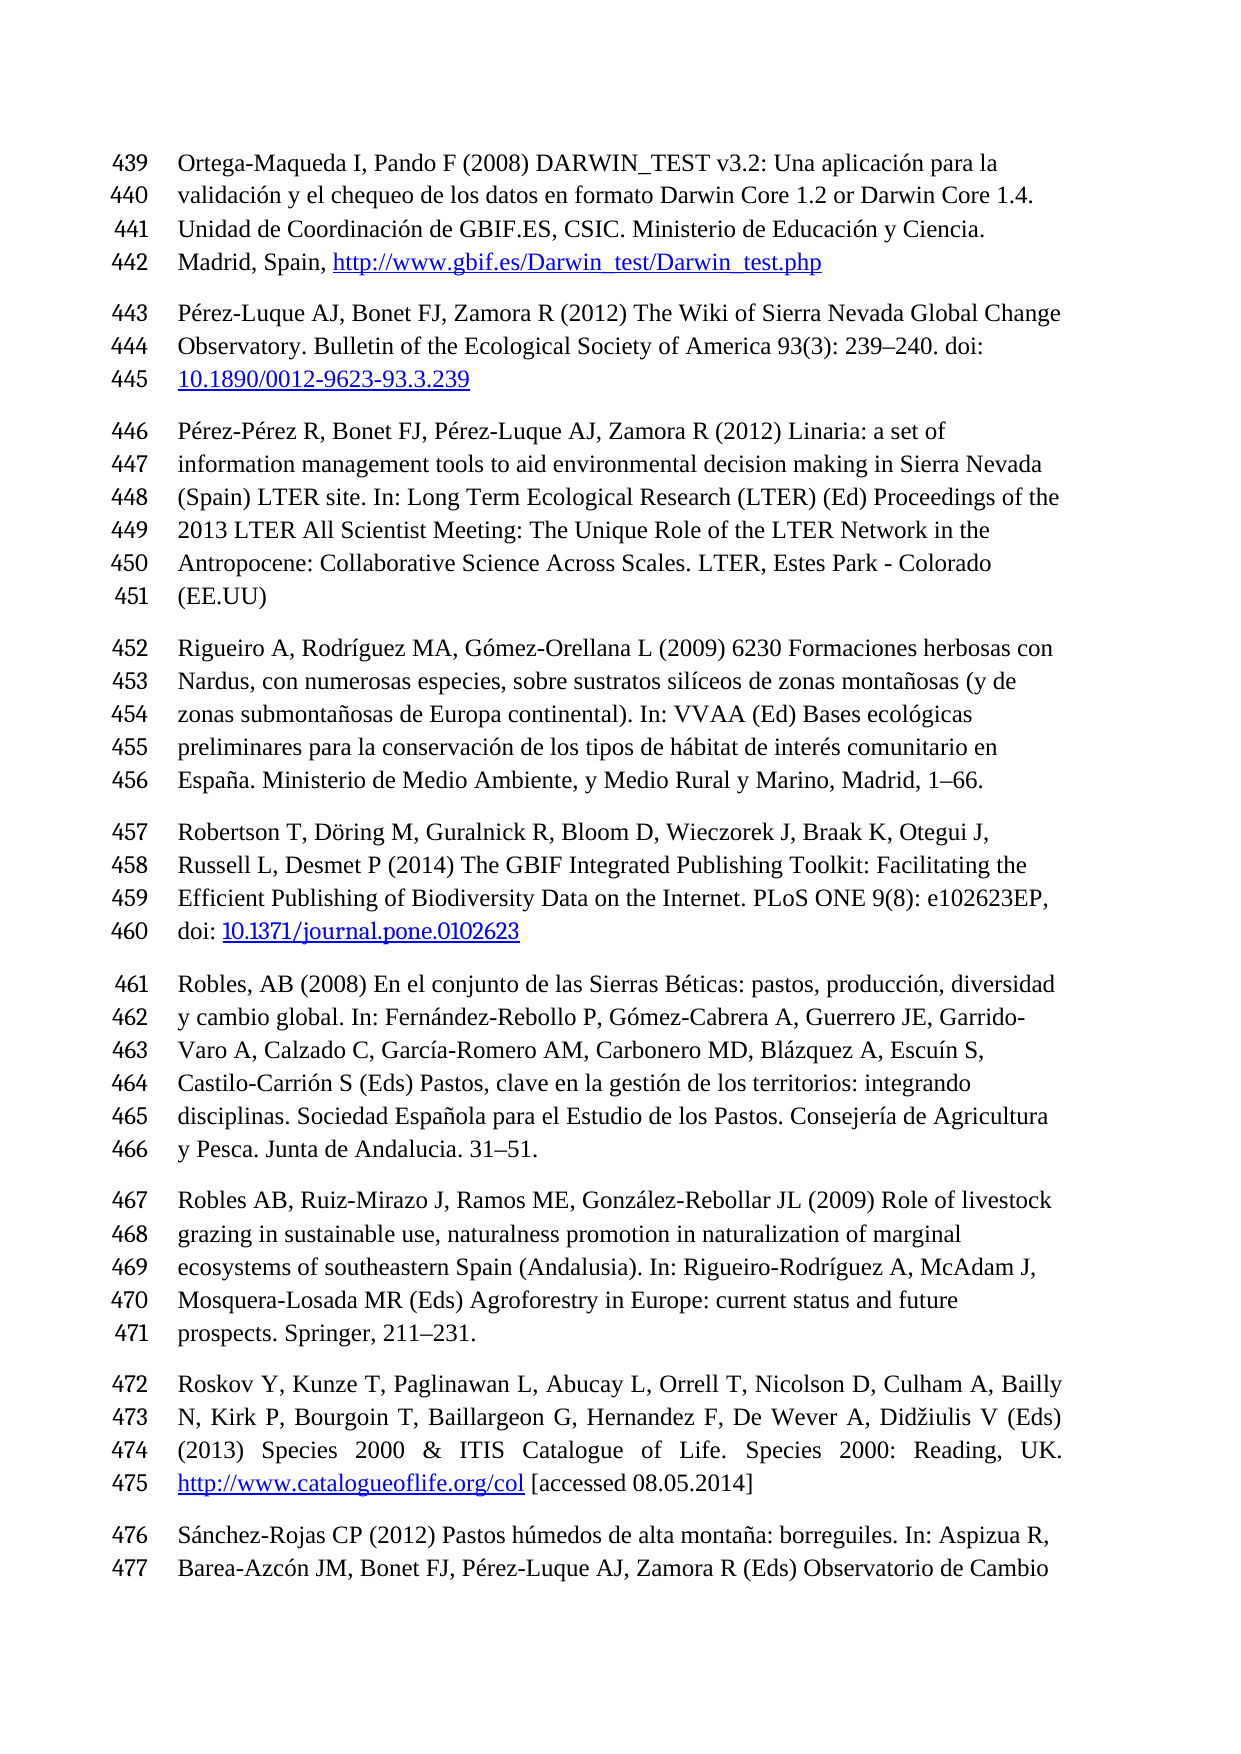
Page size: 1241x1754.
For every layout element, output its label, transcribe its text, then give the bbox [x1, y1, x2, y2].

text Ortega-Maqueda I, Pando F (2008) DARWIN_TEST v3.2: Una aplicación para la validación y el chequeo de los datos en formato Darwin Core 1.2 or Darwin Core 1.4. Unidad de Coordinación de GBIF.ES, CSIC. Ministerio de Educación y Ciencia. Madrid, Spain, http://www.gbif.es/Darwin_test/Darwin_test.php [177, 148, 1063, 275]
text Rigueiro A, Rodríguez MA, Gómez-Orellana L (2009) 6230 Formaciones herbosas con Nardus, con numerosas especies, sobre sustratos silíceos de zonas montañosas (y de zonas submontañosas de Europa continental). In: VVAA (Ed) Bases ecológicas preliminares para la conservación de los tipos de hábitat de interés comunitario en España. Ministerio de Medio Ambiente, y Medio Rural y Marino, Madrid, 1–66. [177, 633, 1063, 794]
text Robles AB, Ruiz-Mirazo J, Ramos ME, González-Rebollar JL (2009) Role of livestock grazing in sustainable use, naturalness promotion in naturalization of marginal ecosystems of southeastern Spain (Andalusia). In: Rigueiro-Rodríguez A, McAdam J, Mosquera-Losada MR (Eds) Agroforestry in Europe: current status and future prospects. Springer, 211–231. [177, 1186, 1063, 1346]
text Robertson T, Döring M, Guralnick R, Bloom D, Wieczorek J, Braak K, Otegui J, Russell L, Desmet P (2014) The GBIF Integrated Publishing Toolkit: Facilitating the Efficient Publishing of Biodiversity Data on the Internet. PLoS ONE 9(8): e102623EP, doi: 10.1371/journal.pone.0102623 [177, 817, 1063, 946]
text Pérez-Pérez R, Bonet FJ, Pérez-Luque AJ, Zamora R (2012) Linaria: a set of information management tools to aid environmental decision making in Sierra Nevada (Spain) LTER site. In: Long Term Ecological Research (LTER) (Ed) Proceedings of the 2013 LTER All Scientist Meeting: The Unique Role of the LTER Network in the Antropocene: Collaborative Science Across Scales. LTER, Estes Park - Colorado (EE.UU) [177, 416, 1063, 610]
text Roskov Y, Kunze T, Paglinawan L, Abucay L, Orrell T, Nicolson D, Culham A, Bailly N, Kirk P, Bourgoin T, Baillargeon G, Hernandez F, De Wever A, Didžiulis V (Eds) (2013) Species 2000 & ITIS Catalogue of Life. Species 2000: Reading, UK. http://www.catalogueoflife.org/col [accessed 08.05.2014] [177, 1369, 1063, 1497]
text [177, 1520, 1063, 1582]
text Robles, AB (2008) En el conjunto de las Sierras Béticas: pastos, producción, diversidad y cambio global. In: Fernández-Rebollo P, Gómez-Cabrera A, Guerrero JE, Garrido-Varo A, Calzado C, García-Romero AM, Carbonero MD, Blázquez A, Escuín S, Castilo-Carrión S (Eds) Pastos, clave en la gestión de los territorios: integrando disciplinas. Sociedad Española para el Estudio de los Pastos. Consejería de Agricultura y Pesca. Junta de Andalucia. 31–51. [177, 969, 1063, 1163]
text Pérez-Luque AJ, Bonet FJ, Zamora R (2012) The Wiki of Sierra Nevada Global Change Observatory. Bulletin of the Ecological Society of America 93(3): 239–240. doi: 10.1890/0012-9623-93.3.239 [177, 298, 1063, 393]
